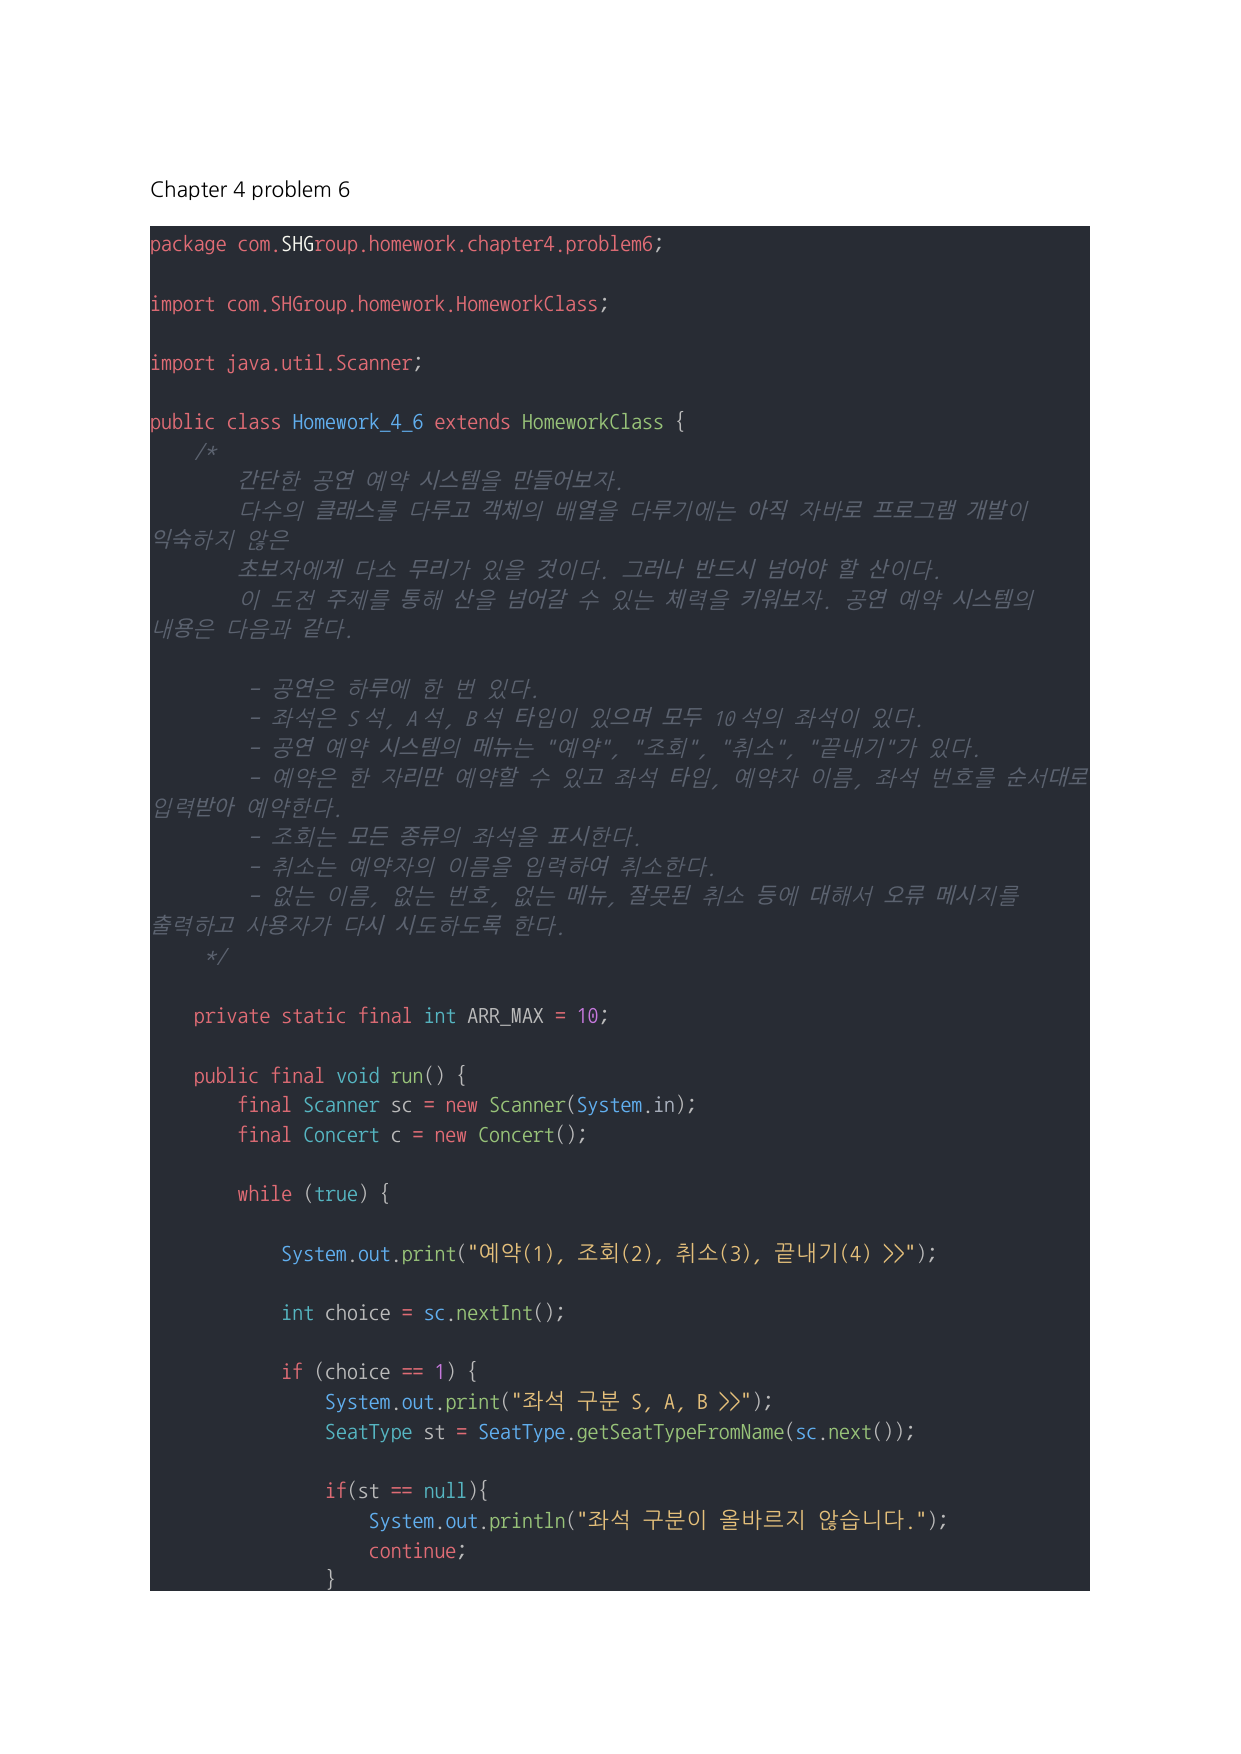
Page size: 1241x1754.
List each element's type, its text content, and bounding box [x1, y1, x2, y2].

text if(st == null){ [150, 1472, 1090, 1502]
text /* [150, 433, 1090, 463]
text final Concert c = new Concert(); [150, 1116, 1090, 1146]
text public final void run() { [150, 1057, 1090, 1086]
text - 좌석은 S석, A석, B석 타입이 있으며 모두 10석의 좌석이 있다. [150, 701, 1090, 730]
text import java.util.Scanner; [150, 344, 1090, 374]
text Chapter 4 problem 6 [150, 177, 1090, 201]
text final Scanner sc = new Scanner(System.in); [150, 1086, 1090, 1116]
text if (choice == 1) { [150, 1354, 1090, 1383]
text System.out.print("좌석 구분 S, A, B >>"); [150, 1383, 1090, 1413]
text - 예약은 한 자리만 예약할 수 있고 좌석 타입, 예약자 이름, 좌석 번호를 순서대로 입력받아 예약한다. [150, 760, 1090, 819]
text - 공연은 하루에 한 번 있다. [150, 671, 1090, 701]
text - 취소는 예약자의 이름을 입력하여 취소한다. [150, 849, 1090, 879]
text public class Homework_4_6 extends HomeworkClass { [150, 404, 1090, 433]
text System.out.println("좌석 구분이 올바르지 않습니다."); [150, 1502, 1090, 1532]
text continue; [150, 1532, 1090, 1561]
text 다수의 클래스를 다루고 객체의 배열을 다루기에는 아직 자바로 프로그램 개발이 익숙하지 않은 [150, 493, 1090, 552]
text SeatType st = SeatType.getSeatTypeFromName(sc.next()); [150, 1413, 1090, 1443]
text } [150, 1561, 1090, 1591]
text 간단한 공연 예약 시스템을 만들어보자. [150, 463, 1090, 493]
text 초보자에게 다소 무리가 있을 것이다. 그러나 반드시 넘어야 할 산이다. [150, 552, 1090, 582]
text import com.SHGroup.homework.HomeworkClass; [150, 285, 1090, 314]
text int choice = sc.nextInt(); [150, 1294, 1090, 1324]
text package com.SHGroup.homework.chapter4.problem6; [150, 226, 1090, 255]
text System.out.print("예약(1), 조회(2), 취소(3), 끝내기(4) >>"); [150, 1235, 1090, 1264]
text - 공연 예약 시스템의 메뉴는 "예약", "조회", "취소", "끝내기"가 있다. [150, 730, 1090, 760]
text private static final int ARR_MAX = 10; [150, 997, 1090, 1027]
text - 없는 이름, 없는 번호, 없는 메뉴, 잘못된 취소 등에 대해서 오류 메시지를 출력하고 사용자가 다시 시도하도록 한다. [150, 879, 1090, 938]
text 이 도전 주제를 통해 산을 넘어갈 수 있는 체력을 키워보자. 공연 예약 시스템의 내용은 다음과 같다. [150, 582, 1090, 641]
text */ [150, 938, 1090, 968]
text while (true) { [150, 1176, 1090, 1205]
text - 조회는 모든 종류의 좌석을 표시한다. [150, 819, 1090, 849]
